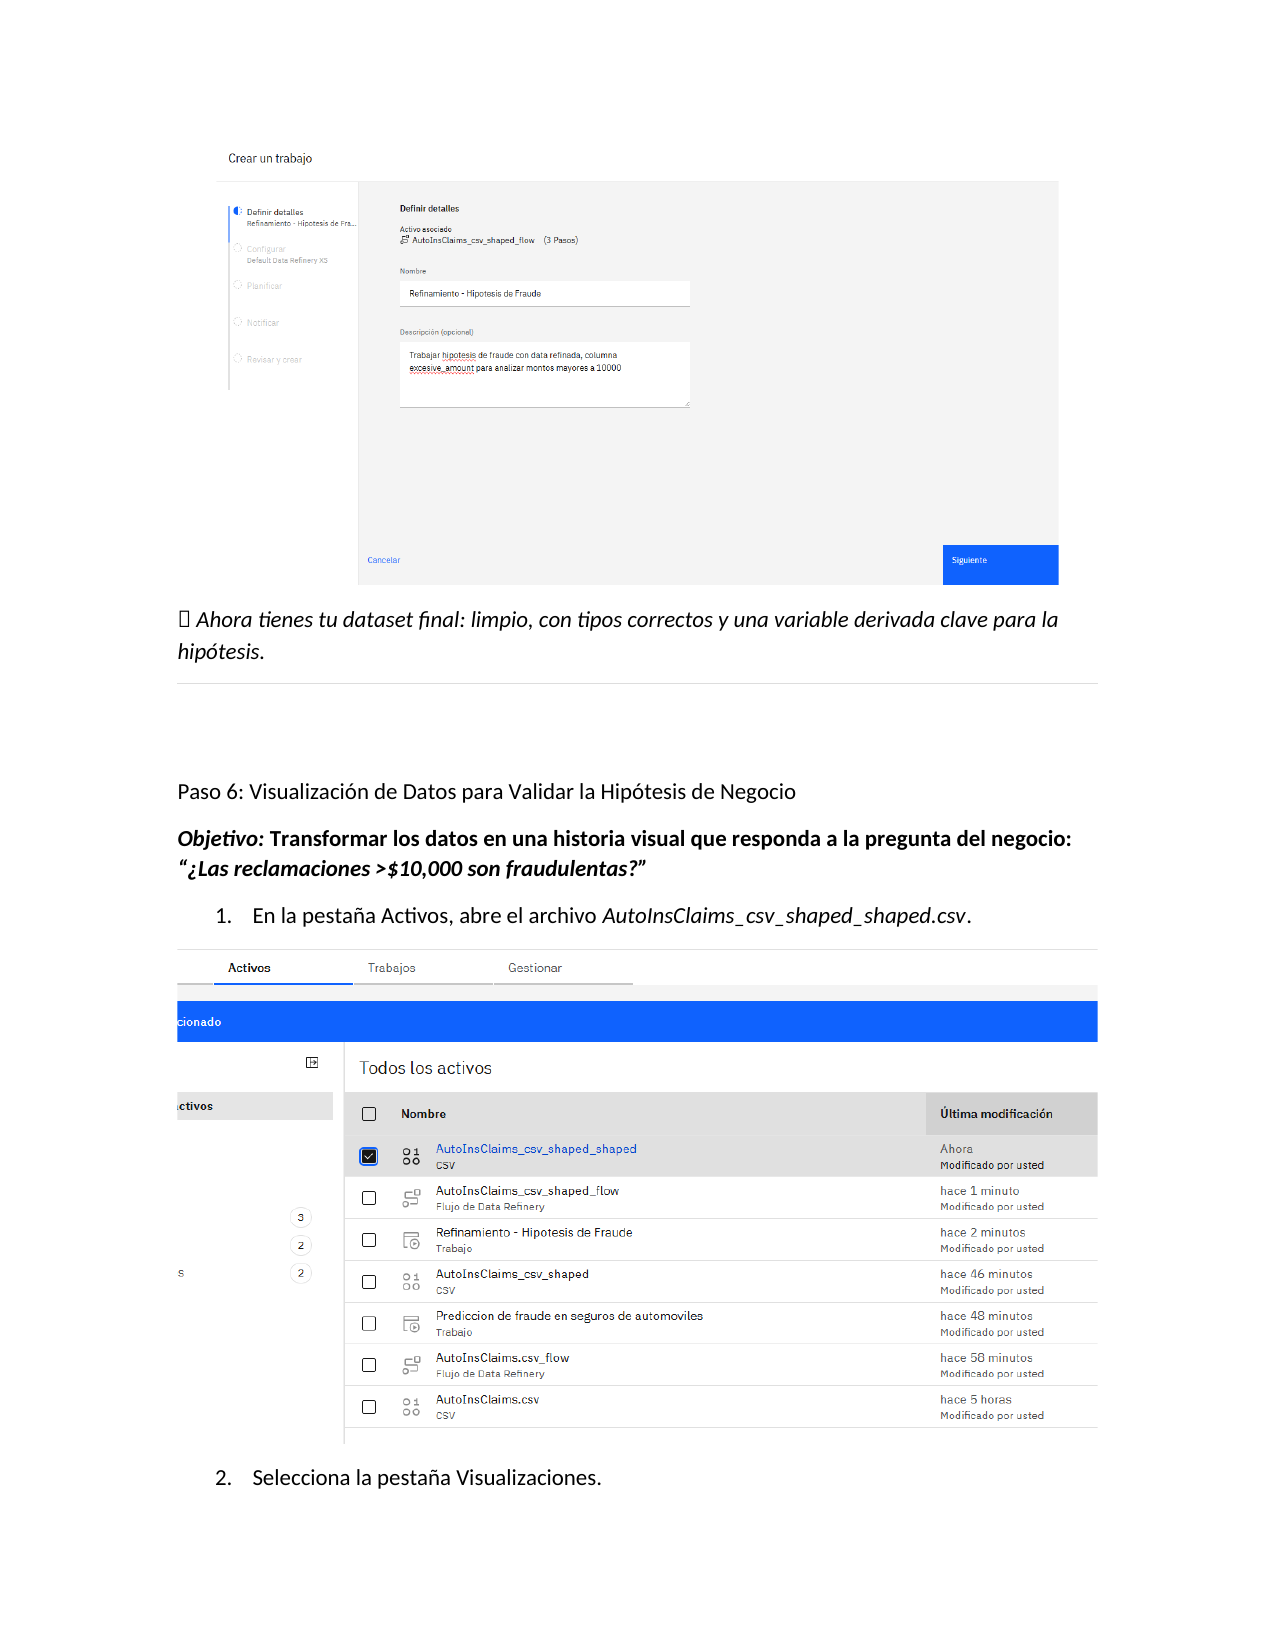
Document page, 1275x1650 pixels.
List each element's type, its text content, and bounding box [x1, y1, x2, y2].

text ✅ Ahora tienes tu dataset final: limpio, con tipos correctos y una variable derivada clave para la hipótesis. [177, 603, 1098, 665]
picture [216, 147, 1059, 585]
list En la pestaña Activos, abre el archivo AutoInsClaims_csv_shaped_shaped.csv. [215, 901, 1098, 929]
list Selecciona la pestaña Visualizaciones. [215, 1463, 1098, 1491]
text Paso 6: Visualización de Datos para Validar la Hipótesis de Negocio [177, 777, 1098, 805]
text Objetivo: Transformar los datos en una historia visual que responda a la pregunta del negocio: “¿Las reclamaciones >$10,000 son fraudulentas?” [177, 824, 1098, 882]
picture [177, 948, 1098, 1444]
